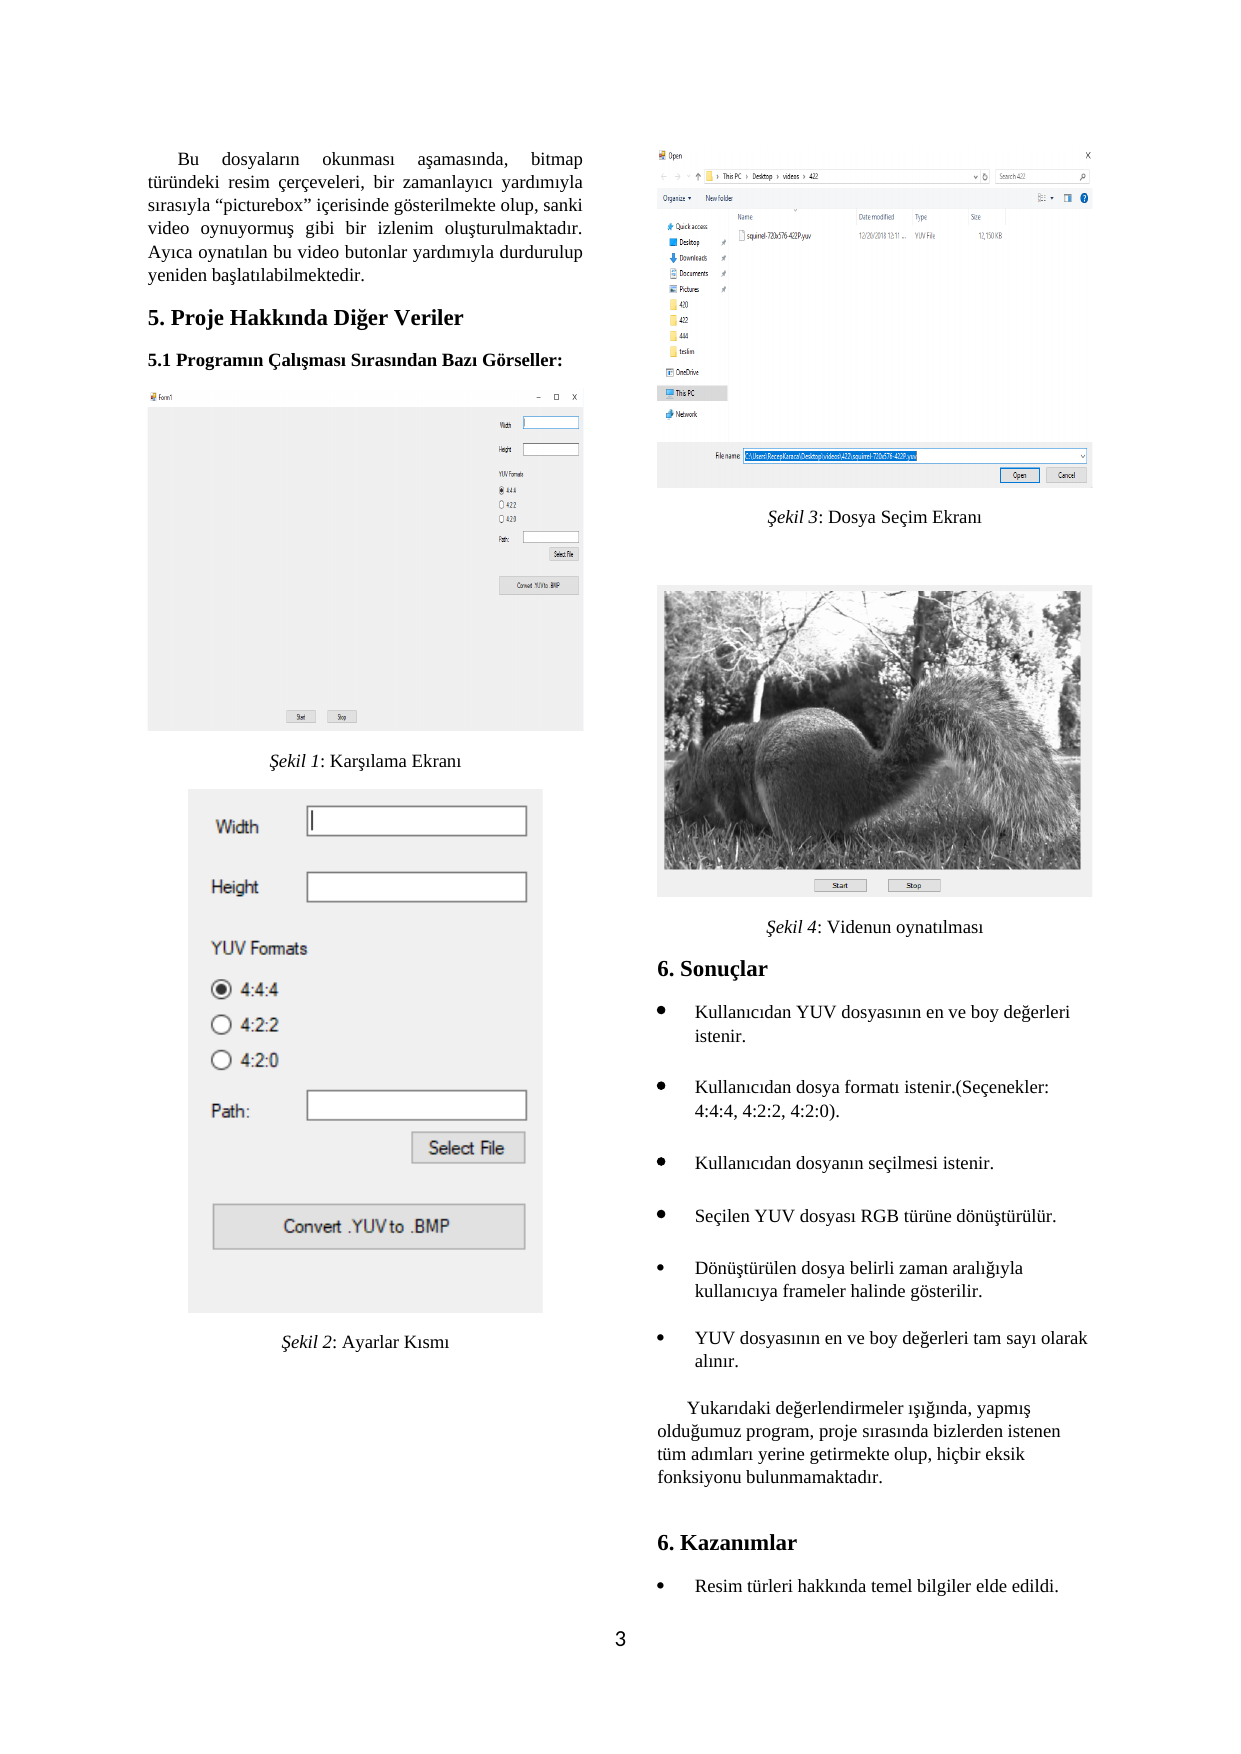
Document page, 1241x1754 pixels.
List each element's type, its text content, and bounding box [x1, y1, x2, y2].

picture [657, 585, 1093, 897]
text 6. Sonuçlar [657, 955, 1093, 982]
picture [657, 147, 1093, 488]
list Kullanıcıdan YUV dosyasının en ve boy değerleri istenir. [657, 1001, 1093, 1046]
list Dönüştürülen dosya belirli zaman aralığıyla kullanıcıya frameler halinde gösterilir. [657, 1257, 1093, 1302]
list Kullanıcıdan dosyanın seçilmesi istenir. [657, 1152, 1093, 1174]
list YUV dosyasının en ve boy değerleri tam sayı olarak alınır. [657, 1327, 1093, 1372]
text 5.1 Programın Çalışması Sırasından Bazı Görseller: [148, 349, 583, 370]
list Seçilen YUV dosyası RGB türüne dönüştürülür. [657, 1204, 1093, 1227]
text Şekil 3: Dosya Seçim Ekranı [657, 506, 1093, 528]
text Şekil 2: Ayarlar Kısmı [148, 1331, 583, 1353]
list Yukarıdaki değerlendirmeler ışığında, yapmış olduğumuz program, proje sırasında bizlerden istenen tüm adımları yerine getirmekte olup, hiçbir eksik fonksiyonu bulunmamaktadır. [657, 1397, 1093, 1488]
text Şekil 1: Karşılama Ekranı [148, 749, 583, 771]
picture [147, 388, 584, 731]
list Kullanıcıdan dosya formatı istenir.(Seçenekler: 4:4:4, 4:2:2, 4:2:0). [657, 1076, 1093, 1122]
text Bu dosyaların okunması aşamasında, bitmap türündeki resim çerçeveleri, bir zamanlayıcı yardımıyla sırasıyla “picturebox” içerisinde gösterilmekte olup, sanki video oynuyormuş gibi bir izlenim oluşturulmaktadır. Ayıca oynatılan bu video butonlar yardımıyla durdurulup yeniden başlatılabilmektedir. [148, 148, 583, 285]
text 5. Proje Hakkında Diğer Veriler [148, 304, 583, 330]
picture [188, 789, 543, 1313]
list Resim türleri hakkında temel bilgiler elde edildi. [657, 1574, 1093, 1596]
text 6. Kazanımlar [657, 1529, 1093, 1556]
text Şekil 4: Videnun oynatılması [657, 916, 1093, 937]
